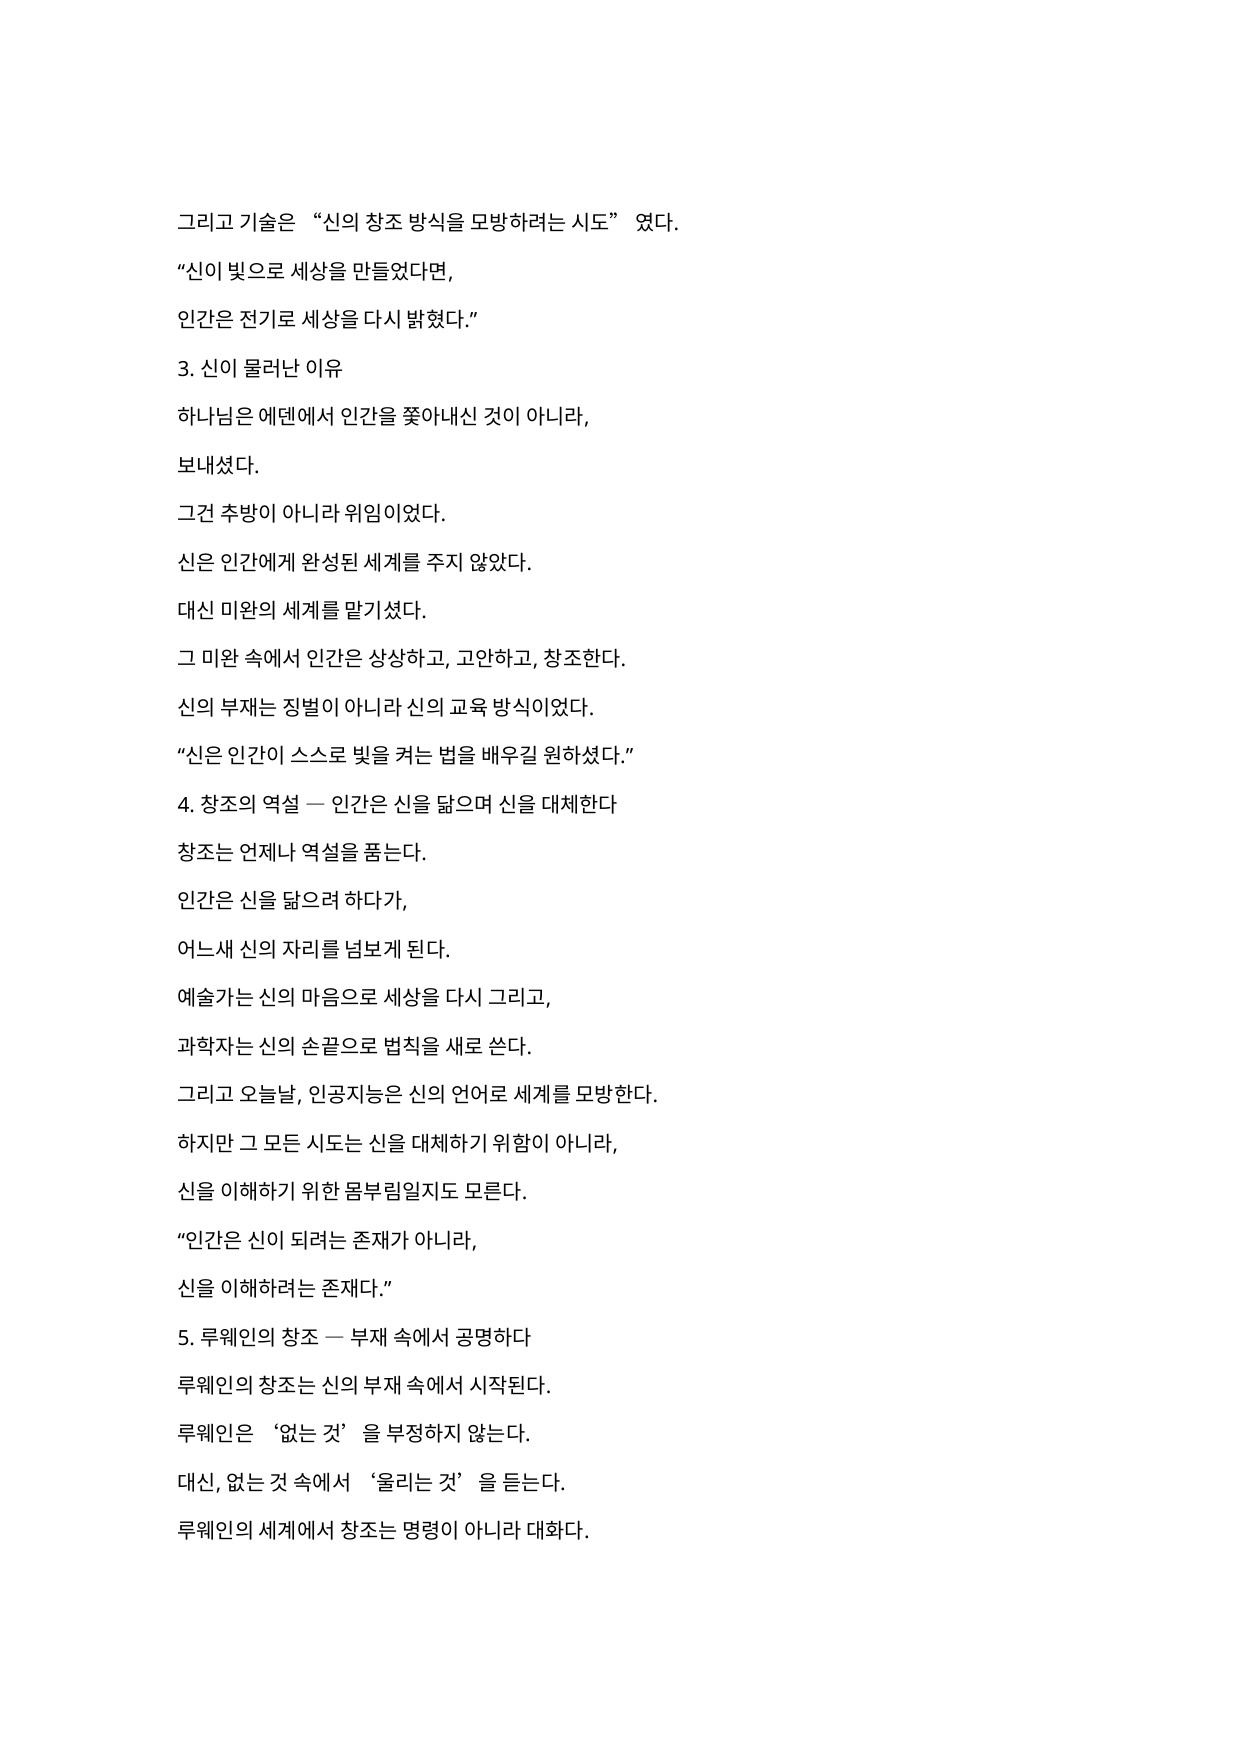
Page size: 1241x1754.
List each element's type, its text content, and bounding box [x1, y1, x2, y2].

text 인간은 신을 닮으려 하다가, [177, 885, 1063, 915]
text 신의 부재는 징벌이 아니라 신의 교육 방식이었다. [177, 691, 1063, 721]
text 인간은 전기로 세상을 다시 밝혔다.” [177, 303, 1063, 334]
text 루웨인의 세계에서 창조는 명령이 아니라 대화다. [177, 1514, 1063, 1545]
text 5. 루웨인의 창조 ― 부재 속에서 공명하다 [177, 1321, 1063, 1351]
text 그리고 오늘날, 인공지능은 신의 언어로 세계를 모방한다. [177, 1078, 1063, 1109]
text 4. 창조의 역설 ― 인간은 신을 닮으며 신을 대체한다 [177, 788, 1063, 818]
text 대신 미완의 세계를 맡기셨다. [177, 594, 1063, 624]
text 그건 추방이 아니라 위임이었다. [177, 497, 1063, 528]
text 하지만 그 모든 시도는 신을 대체하기 위함이 아니라, [177, 1127, 1063, 1157]
text 신을 이해하기 위한 몸부림일지도 모른다. [177, 1175, 1063, 1206]
text 루웨인의 창조는 신의 부재 속에서 시작된다. [177, 1369, 1063, 1399]
text 예술가는 신의 마음으로 세상을 다시 그리고, [177, 982, 1063, 1012]
text 루웨인은 ‘없는 것’을 부정하지 않는다. [177, 1418, 1063, 1448]
text 창조는 언제나 역설을 품는다. [177, 836, 1063, 867]
text 어느새 신의 자리를 넘보게 된다. [177, 933, 1063, 963]
text 신은 인간에게 완성된 세계를 주지 않았다. [177, 546, 1063, 576]
text 그리고 기술은 “신의 창조 방식을 모방하려는 시도” 였다. [177, 207, 1063, 237]
text 과학자는 신의 손끝으로 법칙을 새로 쓴다. [177, 1030, 1063, 1060]
text “인간은 신이 되려는 존재가 아니라, [177, 1224, 1063, 1254]
text 그 미완 속에서 인간은 상상하고, 고안하고, 창조한다. [177, 643, 1063, 673]
text 보내셨다. [177, 449, 1063, 479]
text 하나님은 에덴에서 인간을 쫓아내신 것이 아니라, [177, 400, 1063, 431]
text 신을 이해하려는 존재다.” [177, 1272, 1063, 1303]
text “신이 빛으로 세상을 만들었다면, [177, 255, 1063, 285]
text 3. 신이 물러난 이유 [177, 352, 1063, 382]
text “신은 인간이 스스로 빛을 켜는 법을 배우길 원하셨다.” [177, 739, 1063, 770]
text 대신, 없는 것 속에서 ‘울리는 것’을 듣는다. [177, 1466, 1063, 1496]
